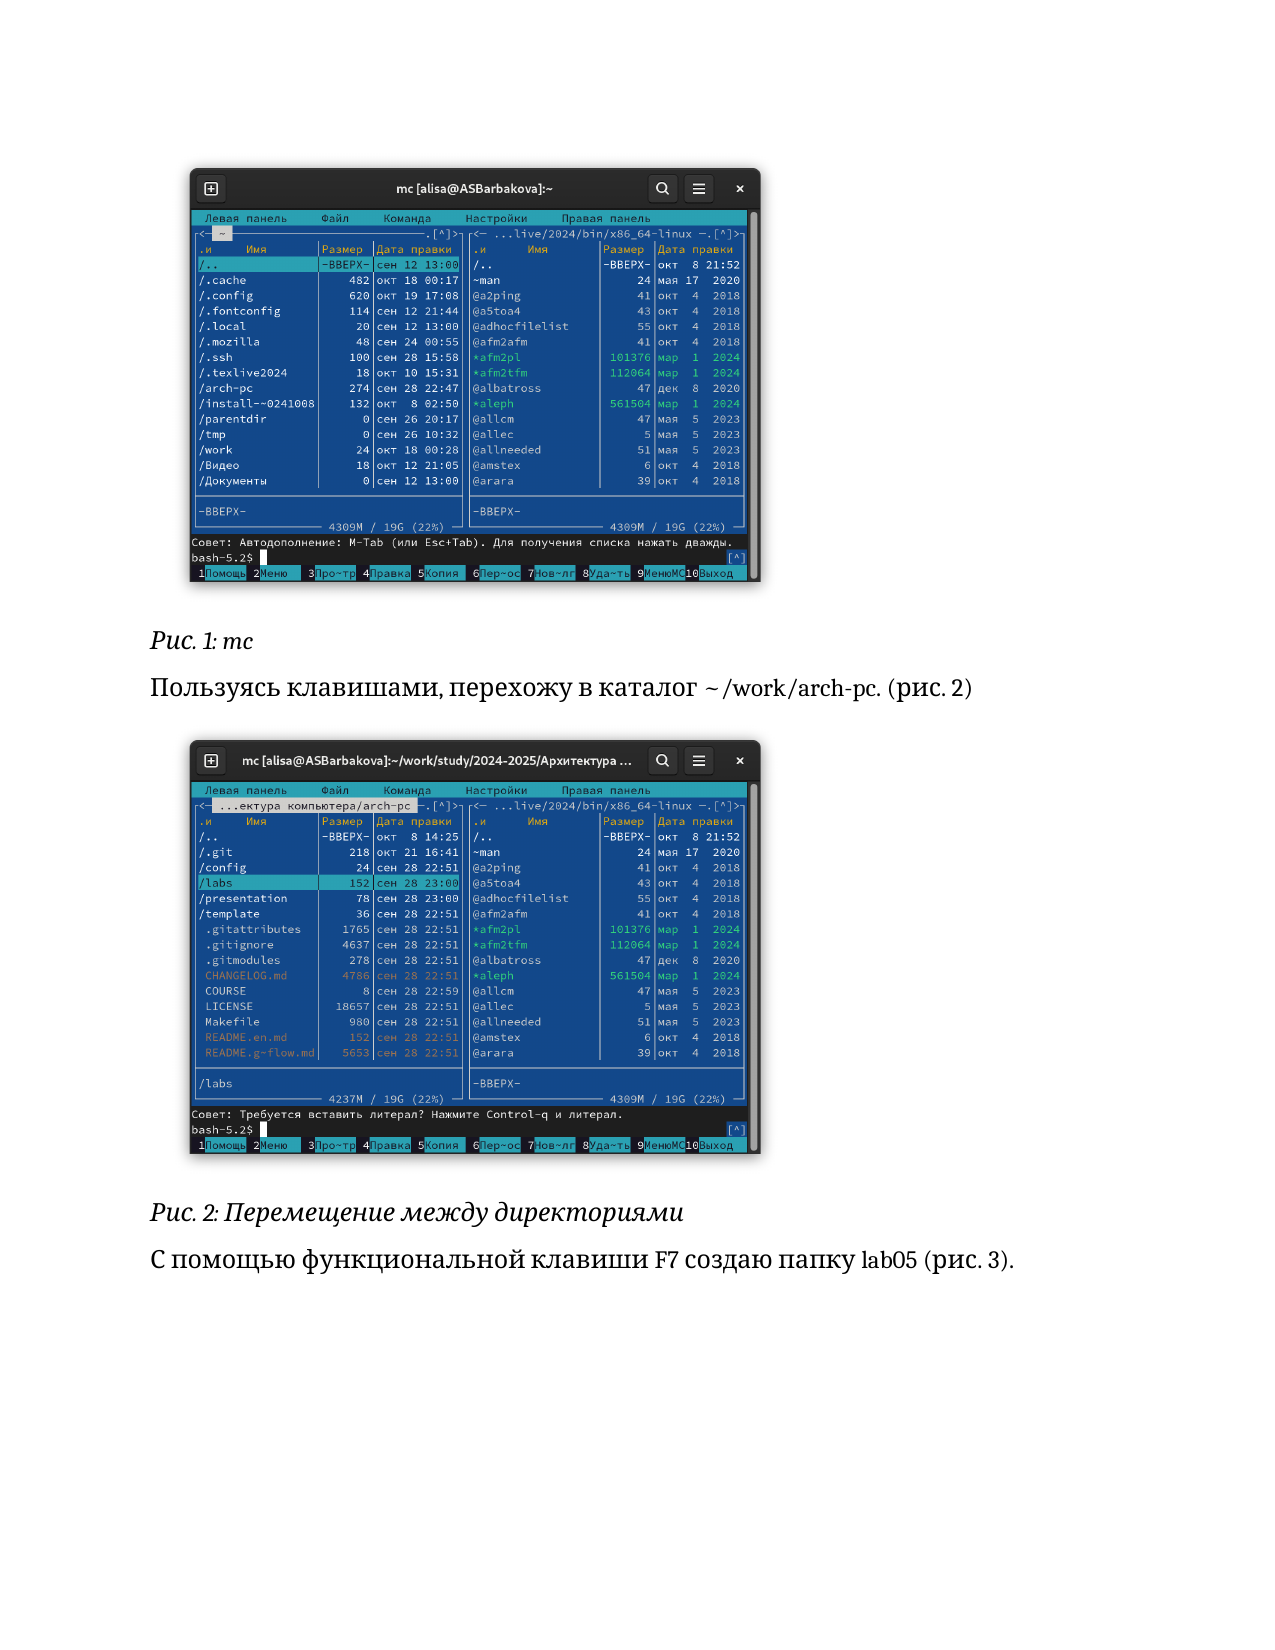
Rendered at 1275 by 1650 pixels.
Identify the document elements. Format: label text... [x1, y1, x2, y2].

picture [168, 721, 782, 1178]
text Рис. 2: Перемещение между директориями [150, 1198, 1125, 1227]
text Пользуясь клавишами, перехожу в каталог ~/work/arch-pc. (рис. 2) [150, 674, 1125, 703]
picture [168, 150, 782, 606]
text С помощью функциональной клавиши F7 создаю папку lab05 (рис. 3). [150, 1246, 1125, 1275]
text Рис. 1: mc [150, 627, 1125, 656]
